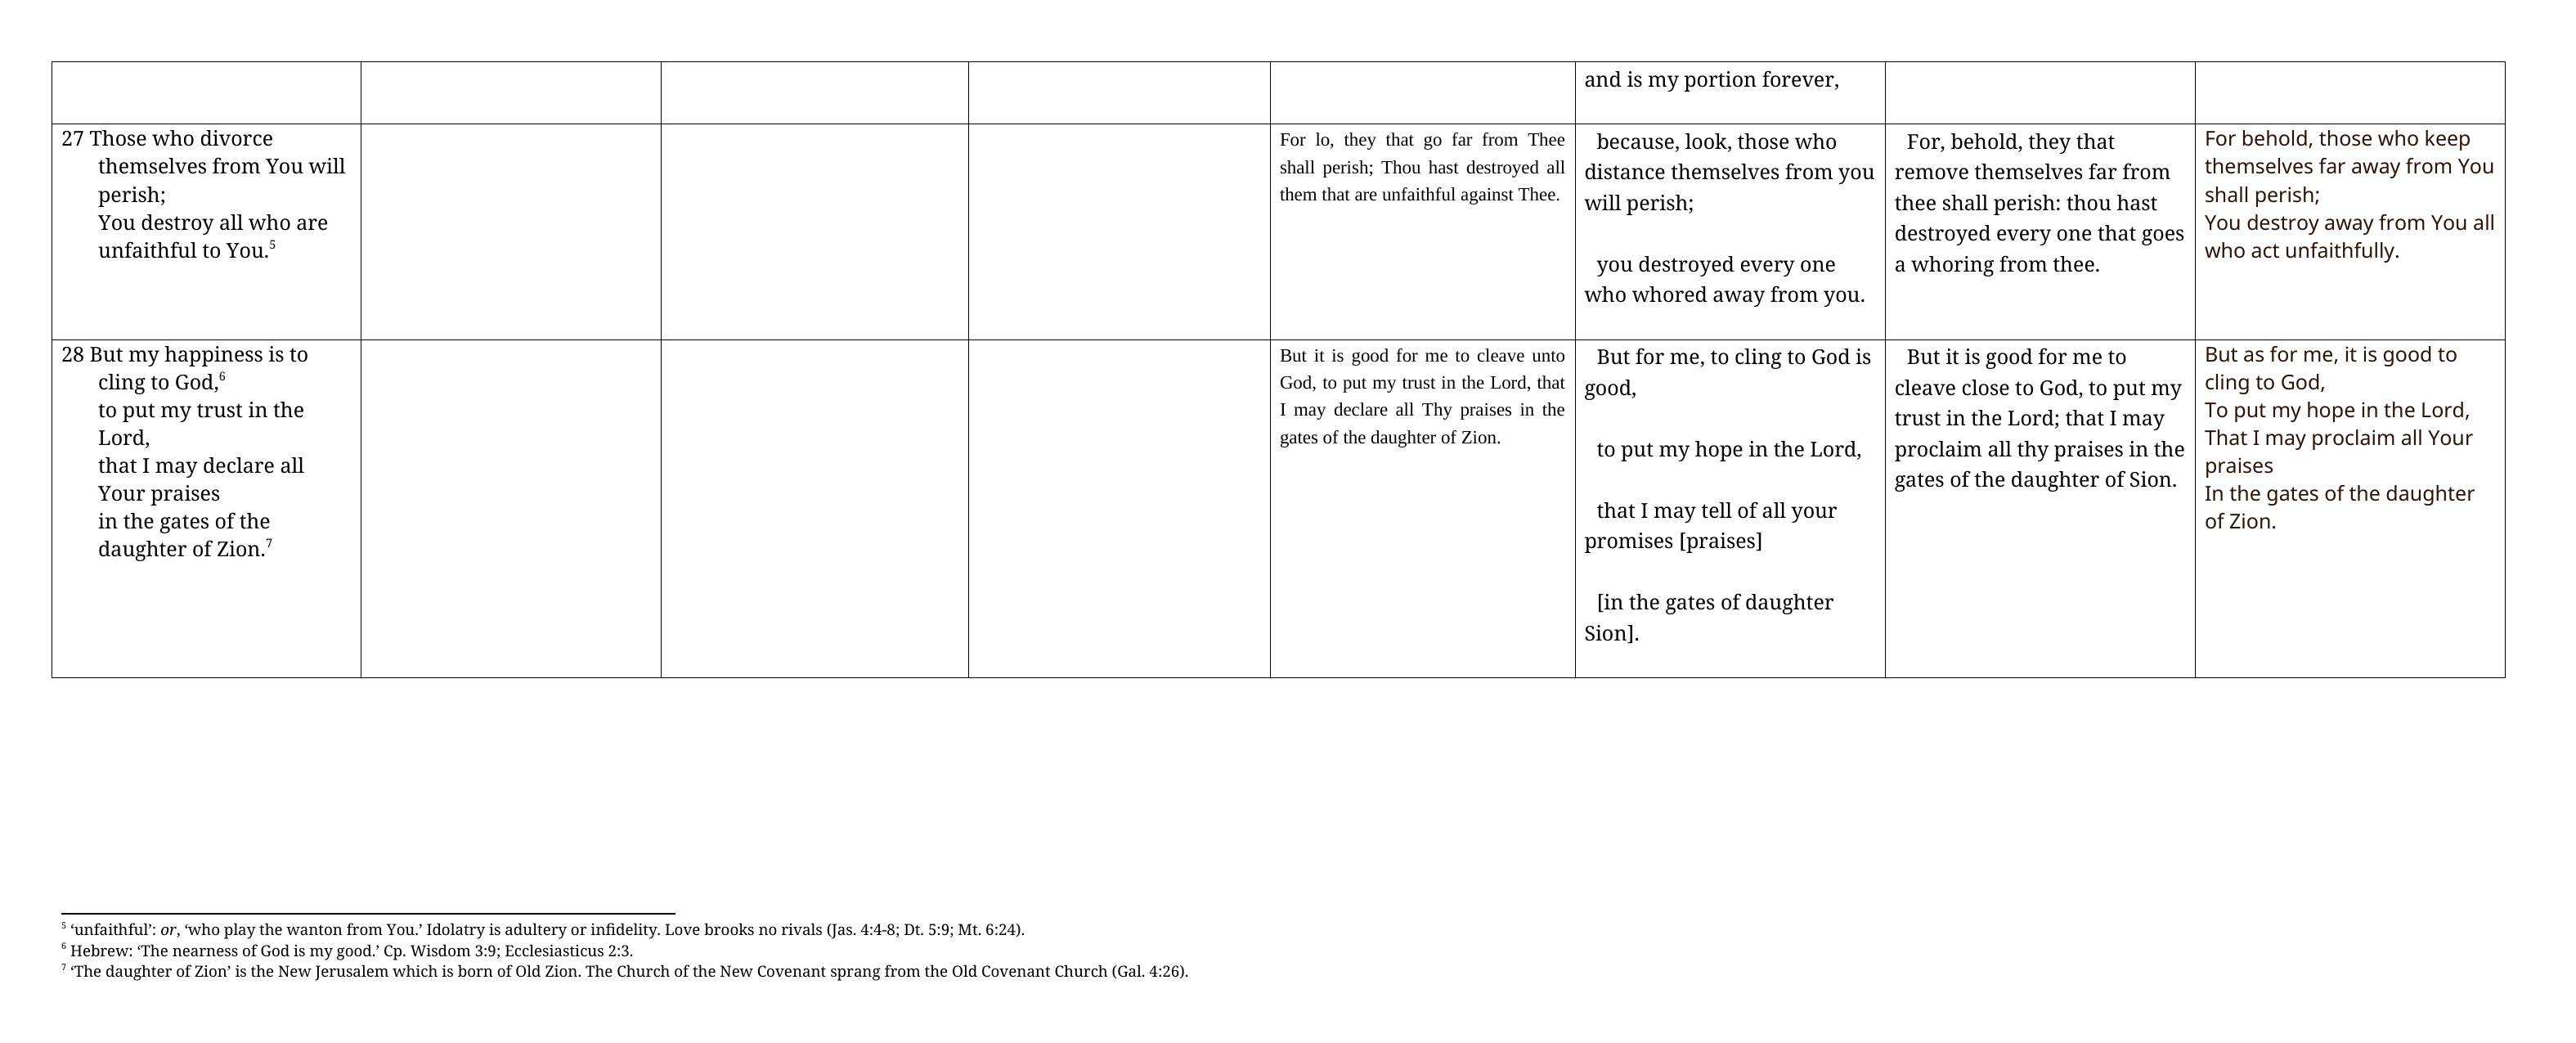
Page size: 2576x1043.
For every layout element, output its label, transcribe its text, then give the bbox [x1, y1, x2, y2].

table_cell [969, 62, 1270, 124]
table_cell 26 My heart and my flesh fail; You, O God, are the God of my heart and my portion for ever. [52, 62, 361, 124]
table_cell My heart and my flesh fail, O God of my heart; and God is my portion forever. [2196, 62, 2505, 124]
table_cell But it is good for me to cleave unto God, to put my trust in the Lord, that I may declare all Thy praises in the gates of the daughter of Zion. [1271, 340, 1575, 677]
table_cell [361, 124, 661, 339]
table_cell But for me, to cling to God is good, to put my hope in the Lord, that I may tell of all your promises [praises] [in the gates of daughter Sion]. [1576, 340, 1885, 677]
table_cell [969, 340, 1270, 677]
table_cell But as for me, it is good to cling to God, To put my hope in the Lord, That I may proclaim all Your praises In the gates of the daughter of Zion. [2196, 340, 2505, 677]
table_cell because, look, those who distance themselves from you will perish; you destroyed every one who whored away from you. [1576, 124, 1885, 339]
table_cell For behold, those who keep themselves far away from You shall perish; You destroy away from You all who act unfaithfully. [2196, 124, 2505, 339]
table_cell [662, 124, 968, 339]
table_cell 28 But my happiness is to cling to God, to put my trust in the Lord, that I may declare all Your praises in the gates of the daughter of Zion. [52, 340, 361, 677]
table_cell But it is good for me to cleave close to God, to put my trust in the Lord; that I may proclaim all thy praises in the gates of the daughter of Sion. [1886, 340, 2195, 677]
table_cell For lo, they that go far from Thee shall perish; Thou hast destroyed all them that are unfaithful against Thee. [1271, 124, 1575, 339]
table_cell My heart and my flesh have failed: but God is the strength of my heart, and God is my portion for ever. [1886, 62, 2195, 124]
table_cell For, behold, they that remove themselves far from thee shall perish: thou hast destroyed every one that goes a whoring from thee. [1886, 124, 2195, 339]
table_cell [361, 340, 661, 677]
table_cell [662, 62, 968, 124]
table_cell 27 Those who divorce themselves from You will perish; You destroy all who are unfaithful to You. [52, 124, 361, 339]
table_cell My flesh and my heart have failed, O God of my heart, but Thou art my portion, O God, for ever. [1271, 62, 1575, 124]
table_cell My heart and my flesh failed; God is the God of my heart and is my portion forever, [1576, 62, 1885, 124]
table_cell [662, 340, 968, 677]
table_cell [969, 124, 1270, 339]
table_cell [361, 62, 661, 124]
